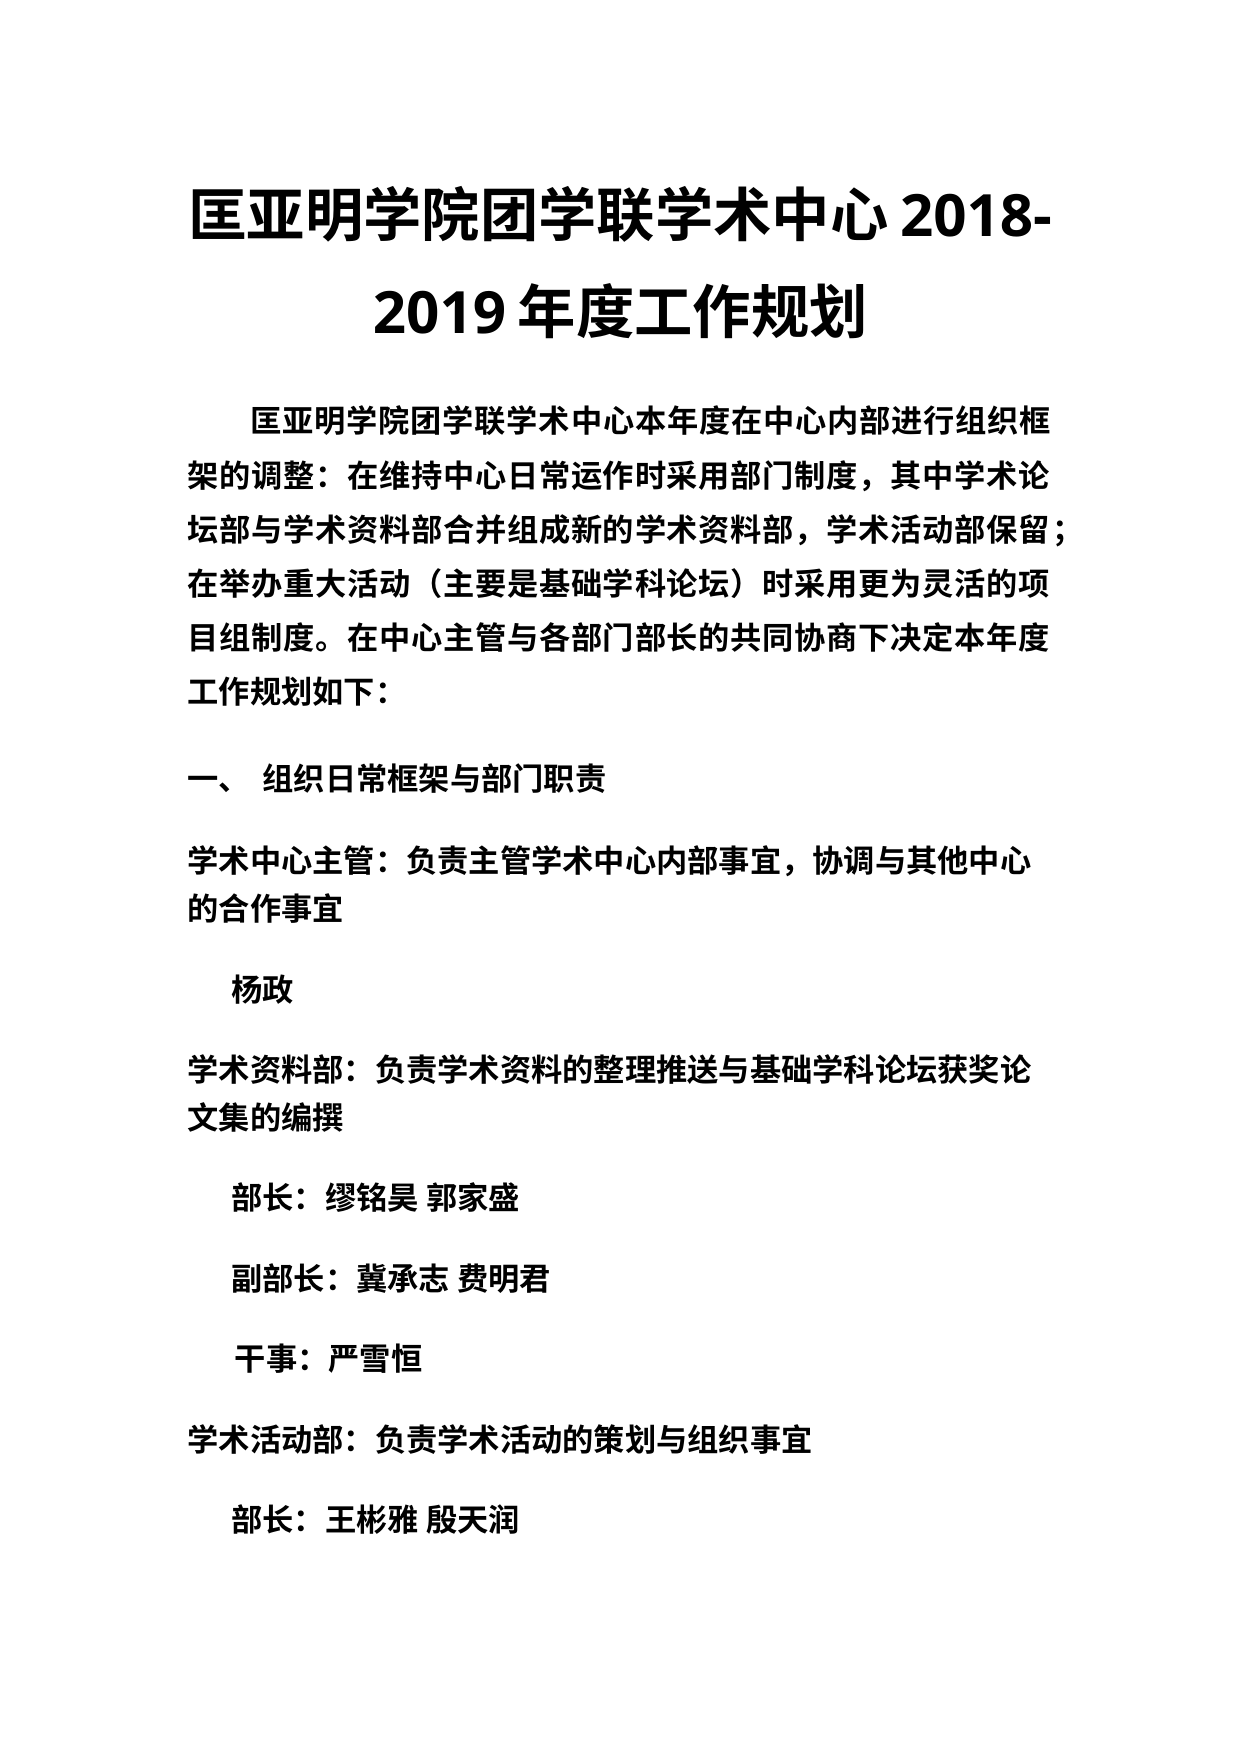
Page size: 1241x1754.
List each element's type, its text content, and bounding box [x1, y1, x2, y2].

text 学术中心主管：负责主管学术中心内部事宜，协调与其他中心的合作事宜 [187, 834, 1053, 929]
text 部长：缪铭昊 郭家盛 [187, 1171, 1053, 1219]
text 副部长：冀承志 费明君 [187, 1251, 1053, 1299]
text 干事：严雪恒 [187, 1332, 1053, 1379]
text 学术资料部：负责学术资料的整理推送与基础学科论坛获奖论文集的编撰 [187, 1042, 1053, 1138]
text 部长：王彬雅 殷天润 [187, 1492, 1053, 1540]
text 匡亚明学院团学联学术中心2018-2019年度工作规划 [187, 162, 1053, 357]
list 组织日常框架与部门职责 [187, 747, 1053, 801]
text 学术活动部：负责学术活动的策划与组织事宜 [187, 1412, 1053, 1460]
text 杨政 [187, 962, 1053, 1010]
text 匡亚明学院团学联学术中心本年度在中心内部进行组织框架的调整：在维持中心日常运作时采用部门制度，其中学术论坛部与学术资料部合并组成新的学术资料部，学术活动部保留；在举办重大活动（主要是基础学科论坛）时采用更为灵活的项目组制度。在中心主管与各部门部长的共同协商下决定本年度工作规划如下： [187, 389, 1053, 714]
